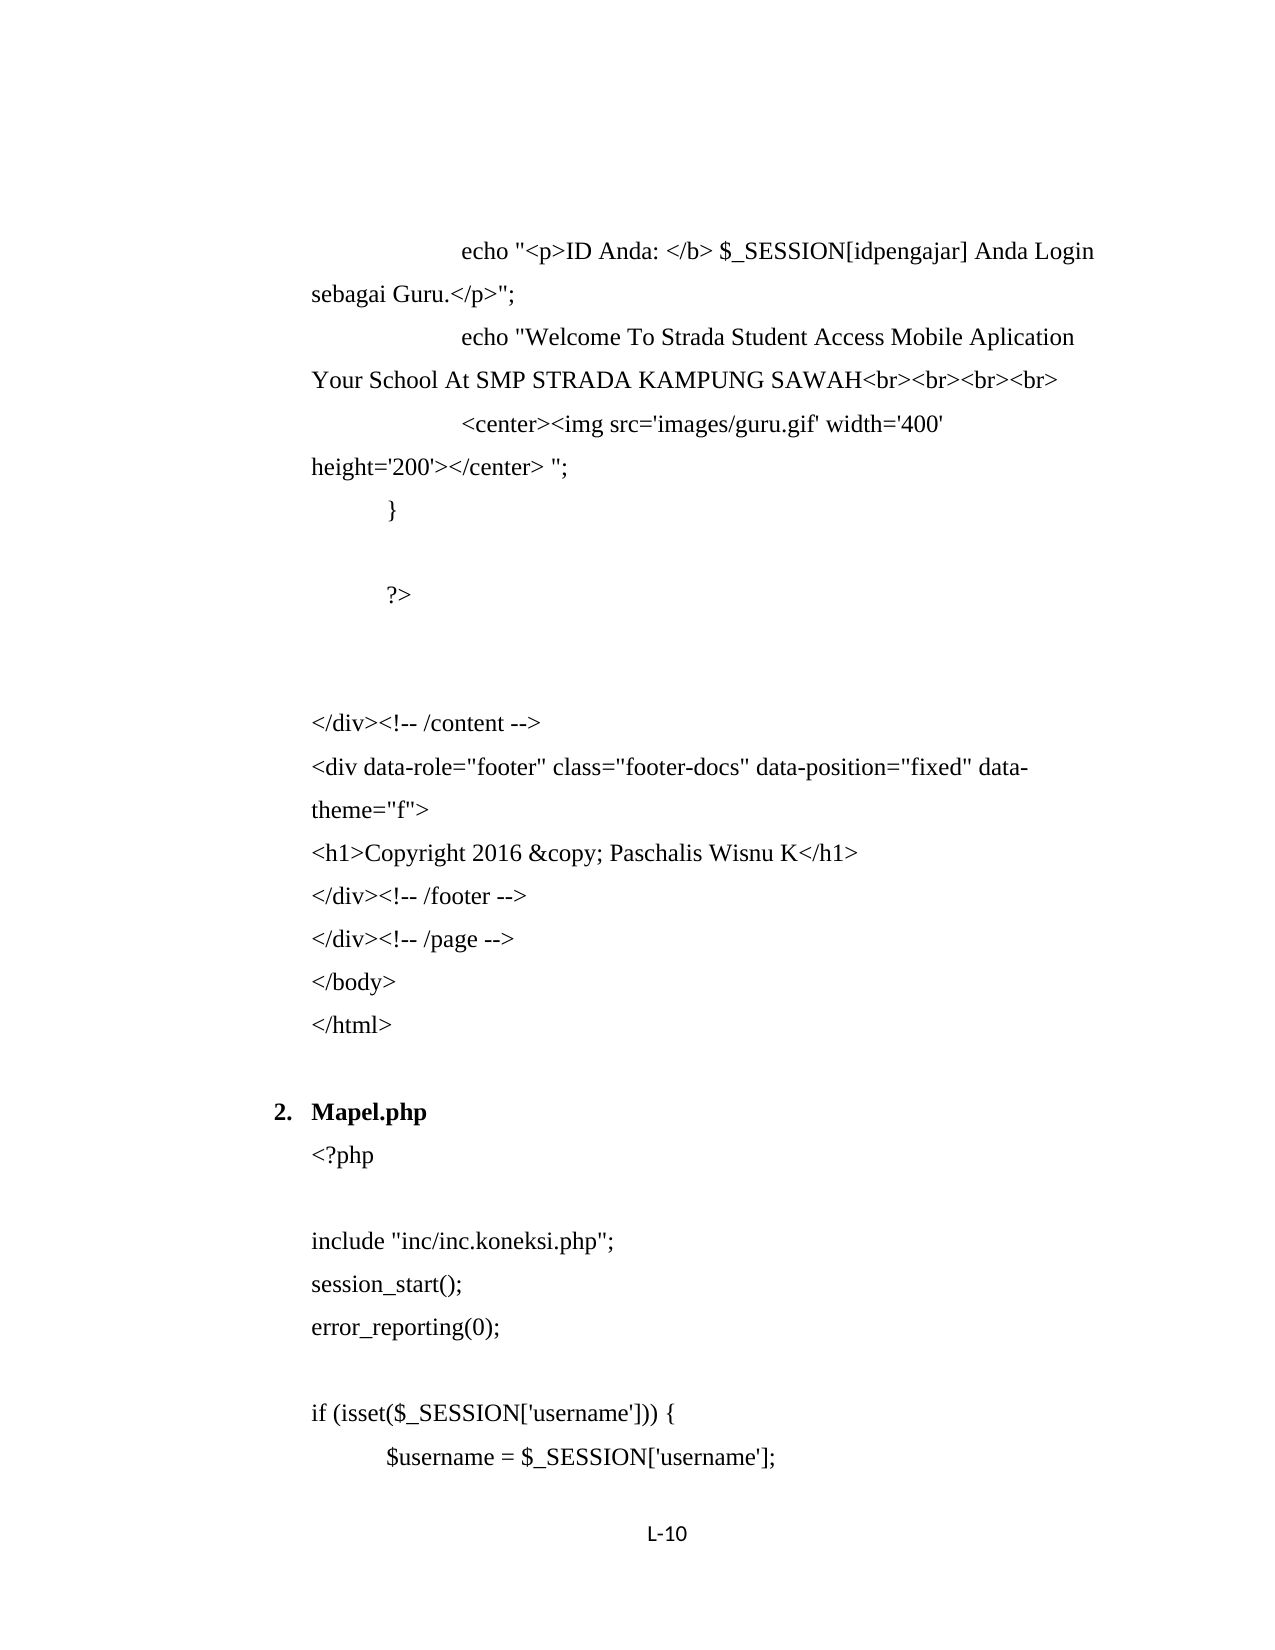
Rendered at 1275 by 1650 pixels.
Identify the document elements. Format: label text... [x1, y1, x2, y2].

list ?> [311, 581, 1098, 609]
list session_start(); [311, 1269, 1098, 1298]
list include "inc/inc.koneksi.php"; [311, 1226, 1098, 1255]
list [311, 322, 1098, 394]
list $username = $_SESSION['username']; [311, 1442, 1098, 1470]
list Mapel.php [274, 1097, 1098, 1125]
list <div data-role="footer" class="footer-docs" data-position="fixed" data-theme="f"> [311, 752, 1098, 823]
list </div><!-- /page --> [311, 924, 1098, 953]
list if (isset($_SESSION['username'])) { [311, 1398, 1098, 1427]
list </div><!-- /content --> [311, 708, 1098, 737]
list echo "<p>ID Anda: </b> $_SESSION[idpengajar] Anda Login sebagai Guru.</p>"; [311, 236, 1098, 308]
list </html> [311, 1010, 1098, 1039]
list </div><!-- /footer --> [311, 881, 1098, 910]
list <?php [311, 1140, 1098, 1168]
list error_reporting(0); [311, 1312, 1098, 1341]
list <center><img src='images/guru.gif' width='400' height='200'></center> "; [311, 409, 1098, 481]
list </body> [311, 967, 1098, 996]
list } [311, 495, 1098, 524]
list <h1>Copyright 2016 &copy; Paschalis Wisnu K</h1> [311, 838, 1098, 867]
